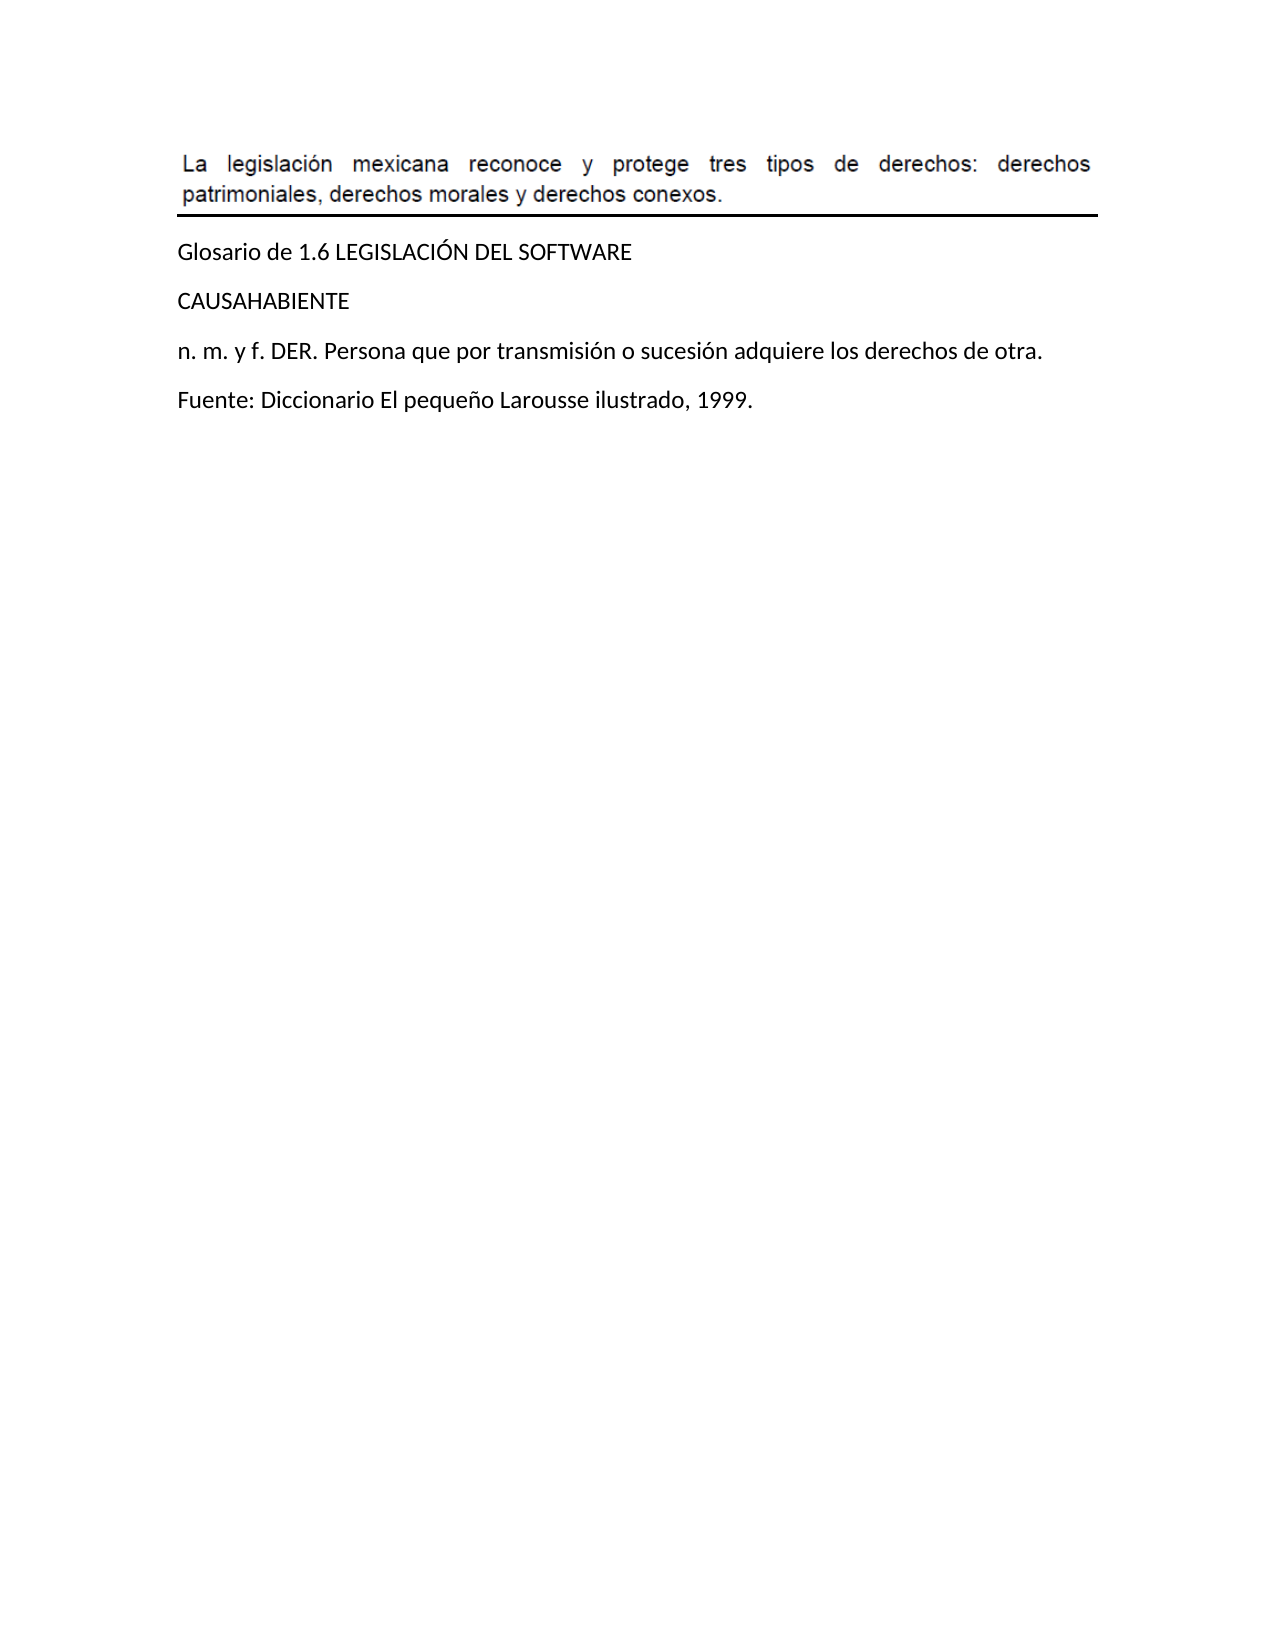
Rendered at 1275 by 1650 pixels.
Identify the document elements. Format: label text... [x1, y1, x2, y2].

text Glosario de 1.6 LEGISLACIÓN DEL SOFTWARE [177, 236, 1098, 266]
picture [177, 147, 1098, 212]
text CAUSAHABIENTE [177, 285, 1098, 316]
text n. m. y f. DER. Persona que por transmisión o sucesión adquiere los derechos de otra. [177, 335, 1098, 366]
text Fuente: Diccionario El pequeño Larousse ilustrado, 1999. [177, 384, 1098, 415]
